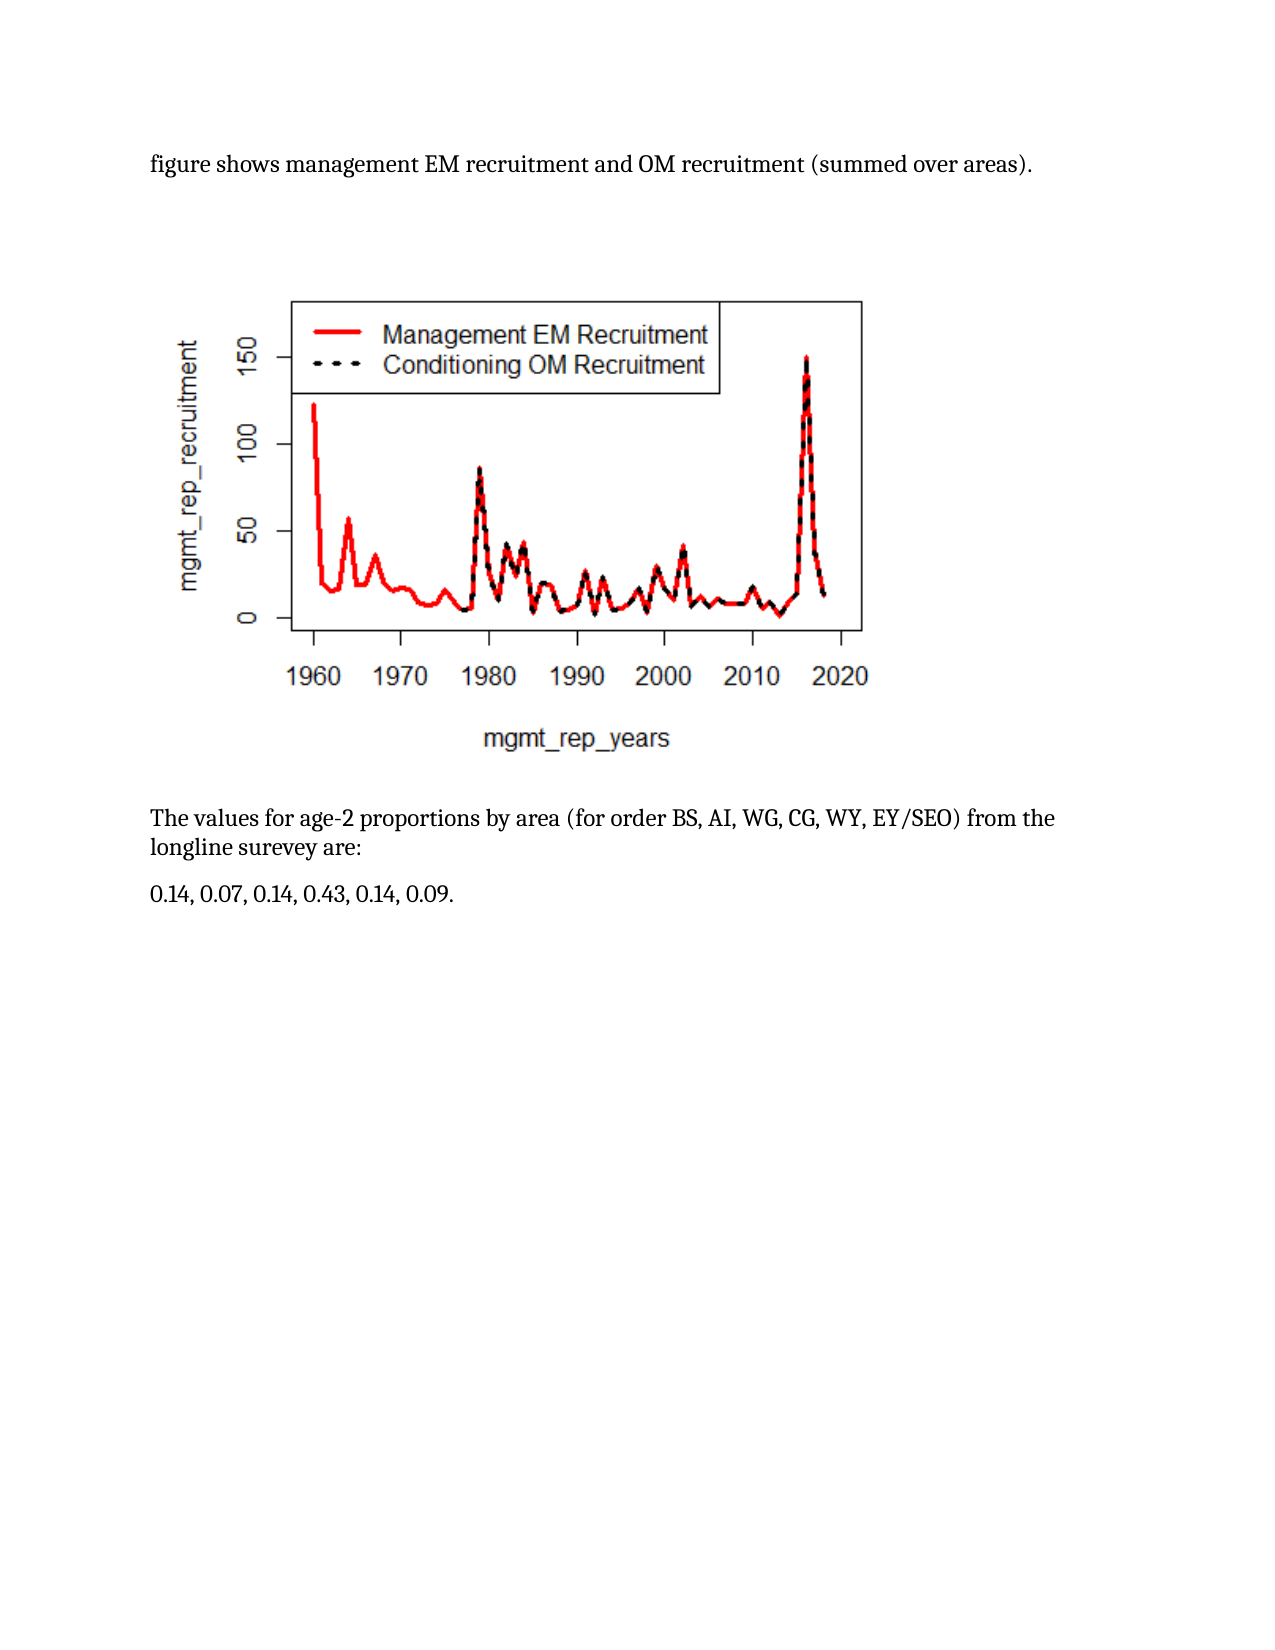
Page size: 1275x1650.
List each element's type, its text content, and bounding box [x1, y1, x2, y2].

text 0.14, 0.07, 0.14, 0.43, 0.14, 0.09. [150, 880, 1125, 909]
text The values for age-2 proportions by area (for order BS, AI, WG, CG, WY, EY/SEO) from the longline surevey are: [150, 804, 1125, 861]
picture [168, 178, 925, 785]
